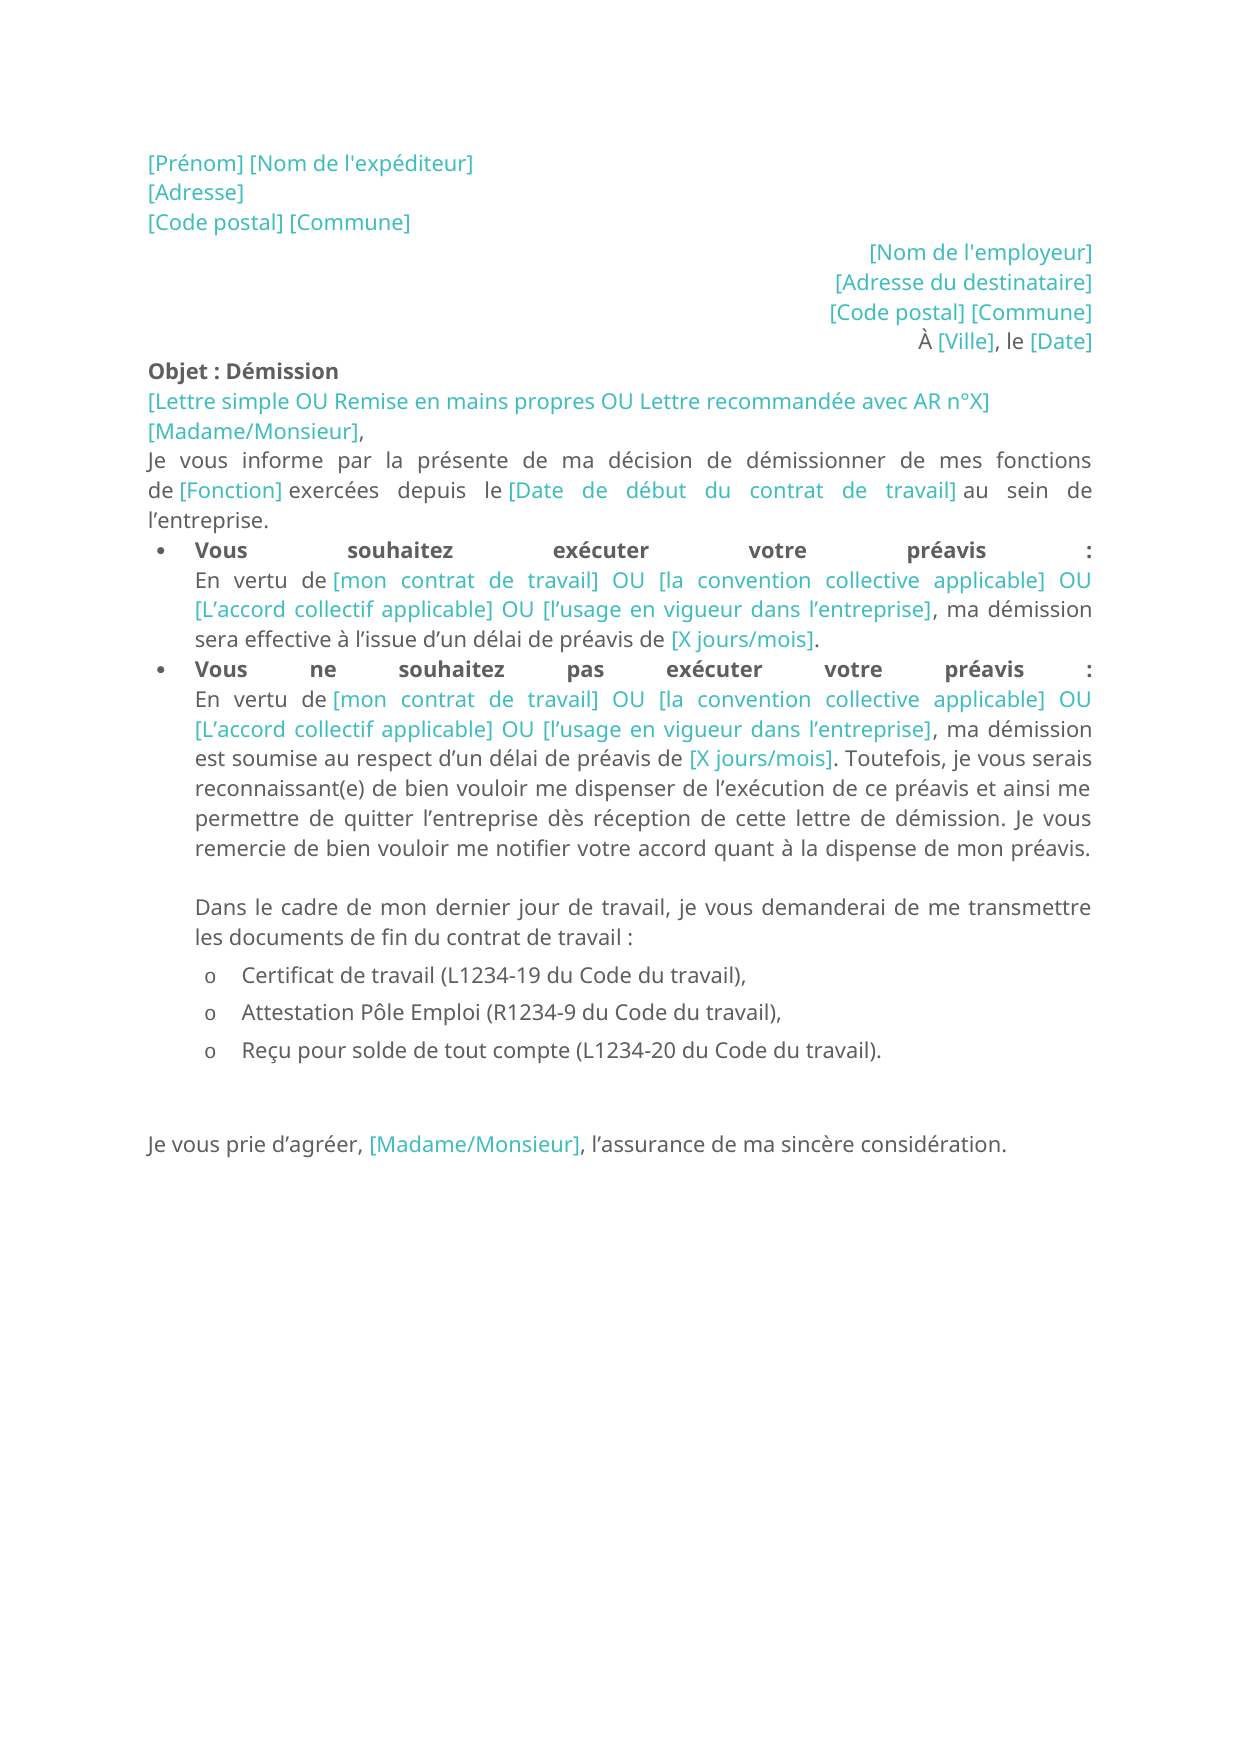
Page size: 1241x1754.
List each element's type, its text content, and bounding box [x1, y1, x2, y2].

text Objet : Démission [Lettre simple OU Remise en mains propres OU Lettre recommandée avec AR n°X] [148, 356, 1093, 416]
list Vous ne souhaitez pas exécuter votre préavis : En vertu de [mon contrat de travail] OU [la convention collective applicable] OU [L’accord collectif applicable] OU [l’usage en vigueur dans l’entreprise], ma démission est soumise au respect d’un délai de préavis de [X jours/mois]. Toutefois, je vous serais reconnaissant(e) de bien vouloir me dispenser de l’exécution de ce préavis et ainsi me permettre de quitter l’entreprise dès réception de cette lettre de démission. Je vous remercie de bien vouloir me notifier votre accord quant à la dispense de mon préavis. Dans le cadre de mon dernier jour de travail, je vous demanderai de me transmettre les documents de fin du contrat de travail : [157, 654, 1093, 952]
list Attestation Pôle Emploi (R1234-9 du Code du travail), [204, 997, 1093, 1027]
list Certificat de travail (L1234-19 du Code du travail), [204, 960, 1093, 989]
text Je vous prie d’agréer, [Madame/Monsieur], l’assurance de ma sincère considération. [148, 1129, 1093, 1159]
text [Nom de l'employeur] [Adresse du destinataire] [Code postal] [Commune] [148, 237, 1093, 326]
text [Madame/Monsieur], Je vous informe par la présente de ma décision de démissionner de mes fonctions de [Fonction] exercées depuis le [Date de début du contrat de travail] au sein de l’entreprise. [148, 416, 1093, 535]
list Vous souhaitez exécuter votre préavis : En vertu de [mon contrat de travail] OU [la convention collective applicable] OU [L’accord collectif applicable] OU [l’usage en vigueur dans l’entreprise], ma démission sera effective à l’issue d’un délai de préavis de [X jours/mois]. [157, 535, 1093, 654]
text À [Ville], le [Date] [148, 326, 1093, 356]
list Reçu pour solde de tout compte (L1234-20 du Code du travail). [204, 1035, 1093, 1065]
text [Prénom] [Nom de l'expéditeur] [Adresse] [Code postal] [Commune] [148, 148, 1093, 237]
